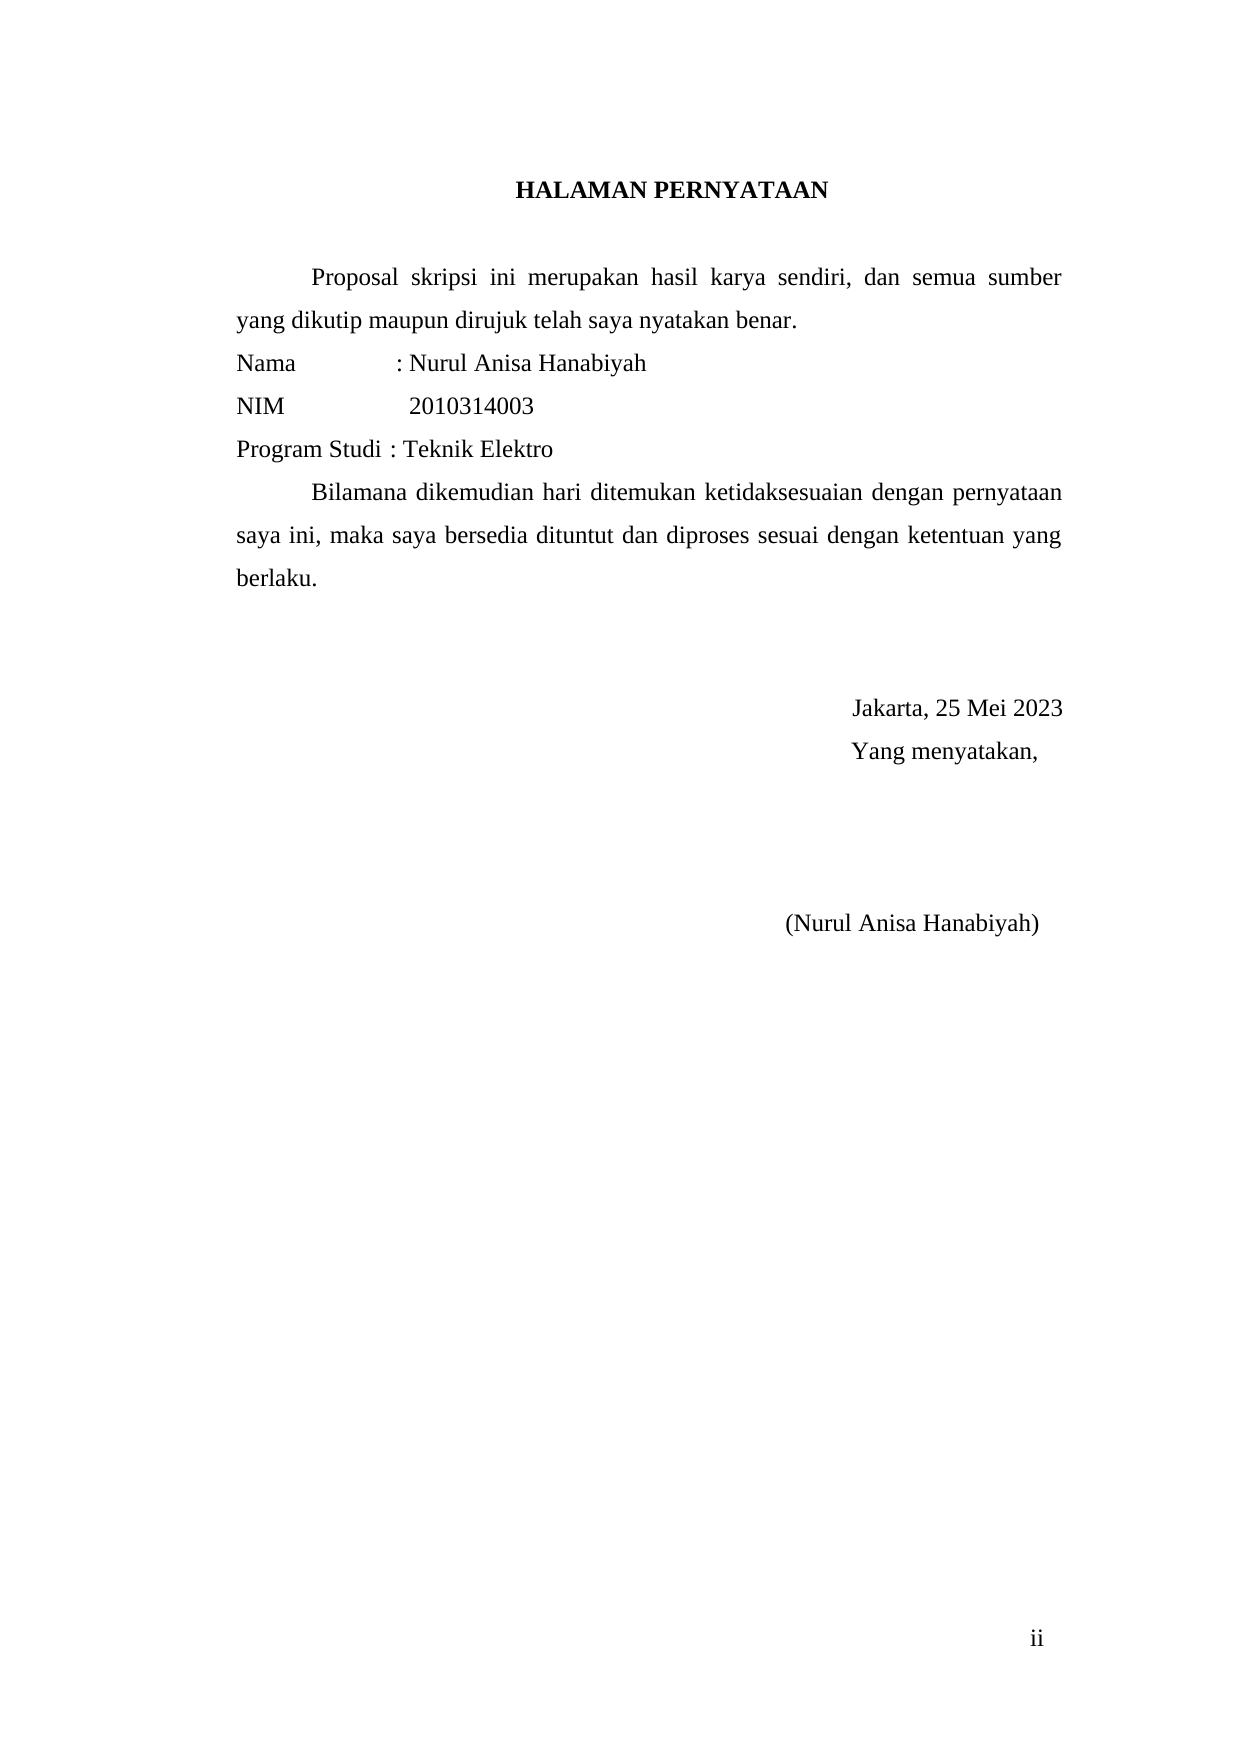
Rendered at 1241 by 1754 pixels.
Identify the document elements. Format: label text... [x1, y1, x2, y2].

text (Nurul Anisa Hanabiyah) [785, 908, 1196, 937]
subtitle HALAMAN PERNYATAAN [208, 175, 1136, 204]
text NIM 2010314003 [236, 391, 1196, 419]
text Program Studi : Teknik Elektro [236, 434, 1196, 463]
text Jakarta, 25 Mei 2023 Yang menyatakan, [851, 693, 1065, 765]
text Proposal skripsi ini merupakan hasil karya sendiri, dan semua sumber yang dikutip maupun dirujuk telah saya nyatakan benar. [236, 262, 1063, 333]
text Nama : Nurul Anisa Hanabiyah [236, 348, 1196, 377]
text Bilamana dikemudian hari ditemukan ketidaksesuaian dengan pernyataan saya ini, maka saya bersedia dituntut dan diproses sesuai dengan ketentuan yang berlaku. [236, 477, 1063, 592]
